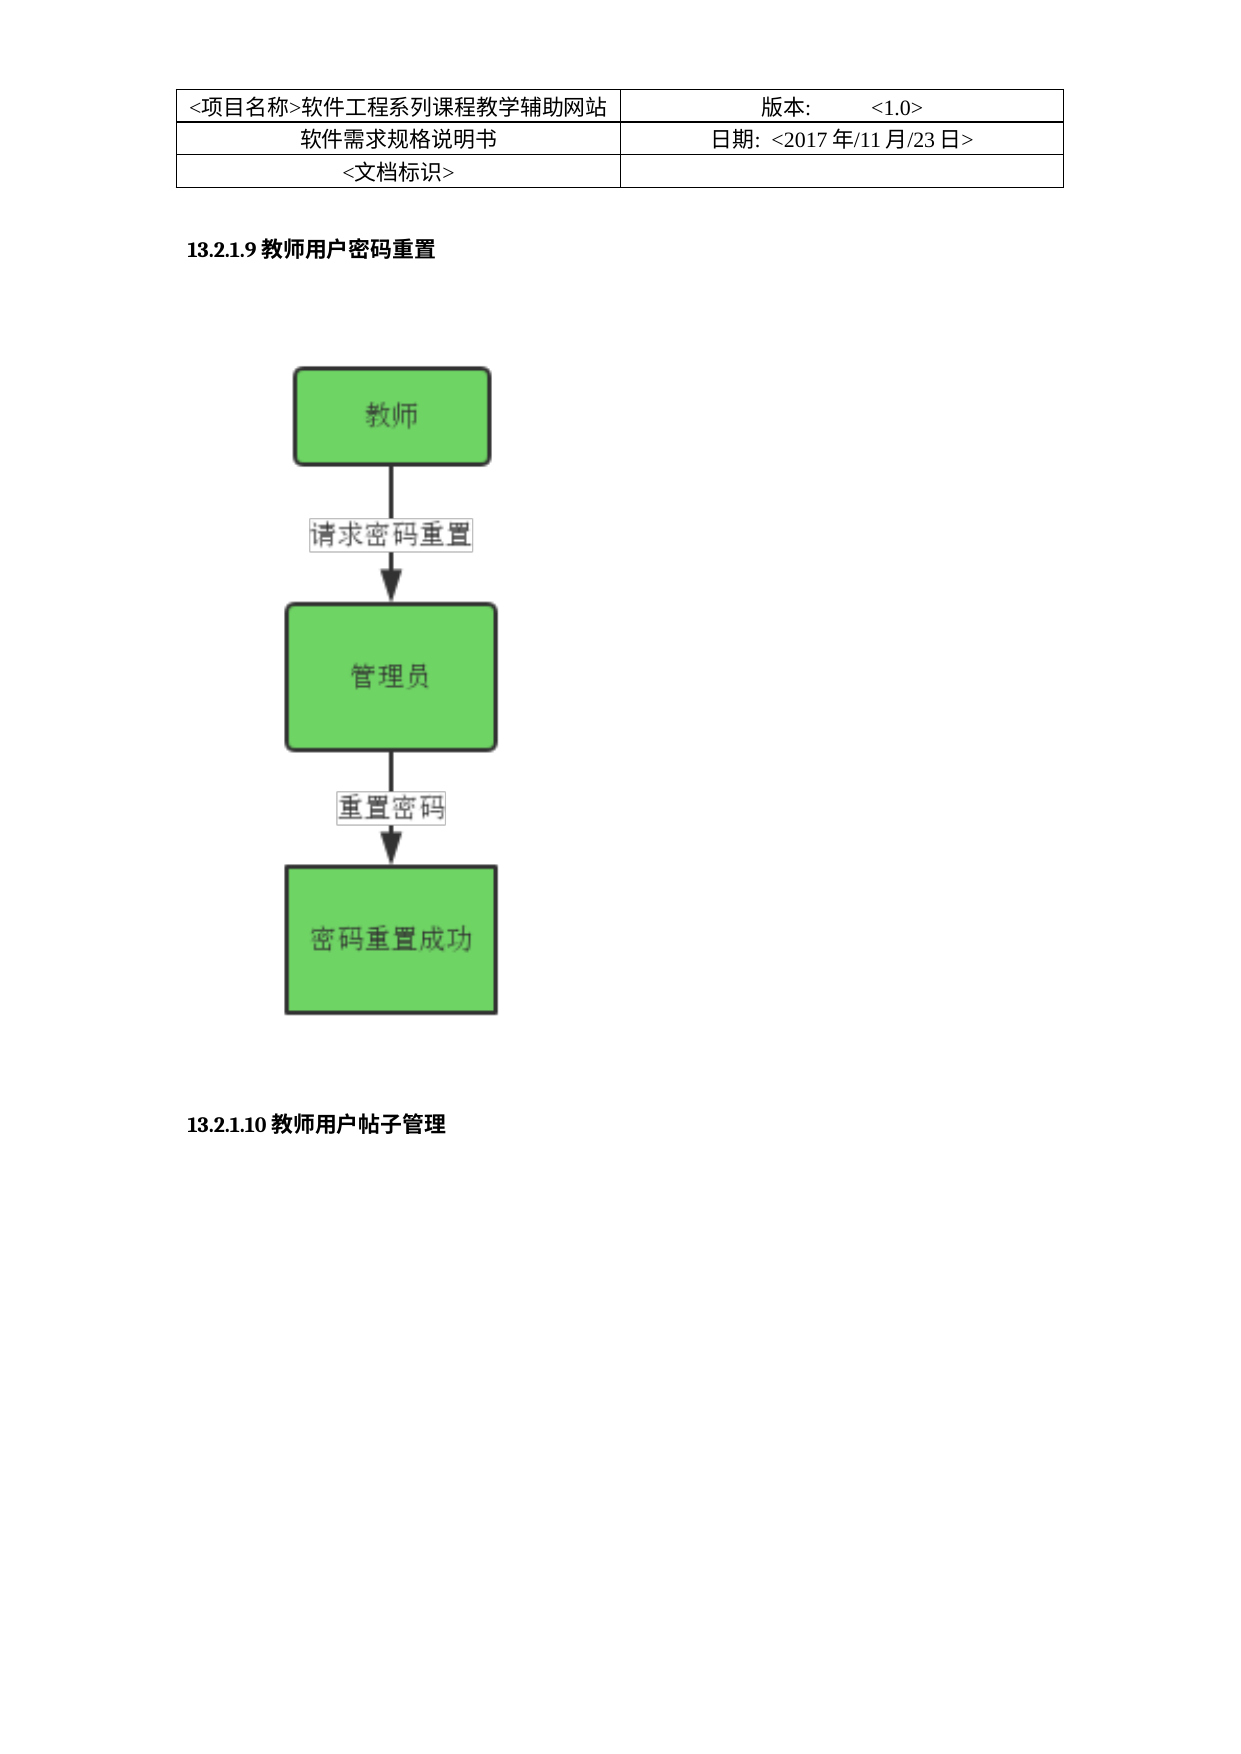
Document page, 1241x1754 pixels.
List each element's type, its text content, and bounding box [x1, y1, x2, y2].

picture [187, 269, 563, 1080]
subtitle 13.2.1.9教师用户密码重置 [187, 231, 1053, 264]
subtitle 13.2.1.10教师用户帖子管理 [187, 1106, 1053, 1139]
